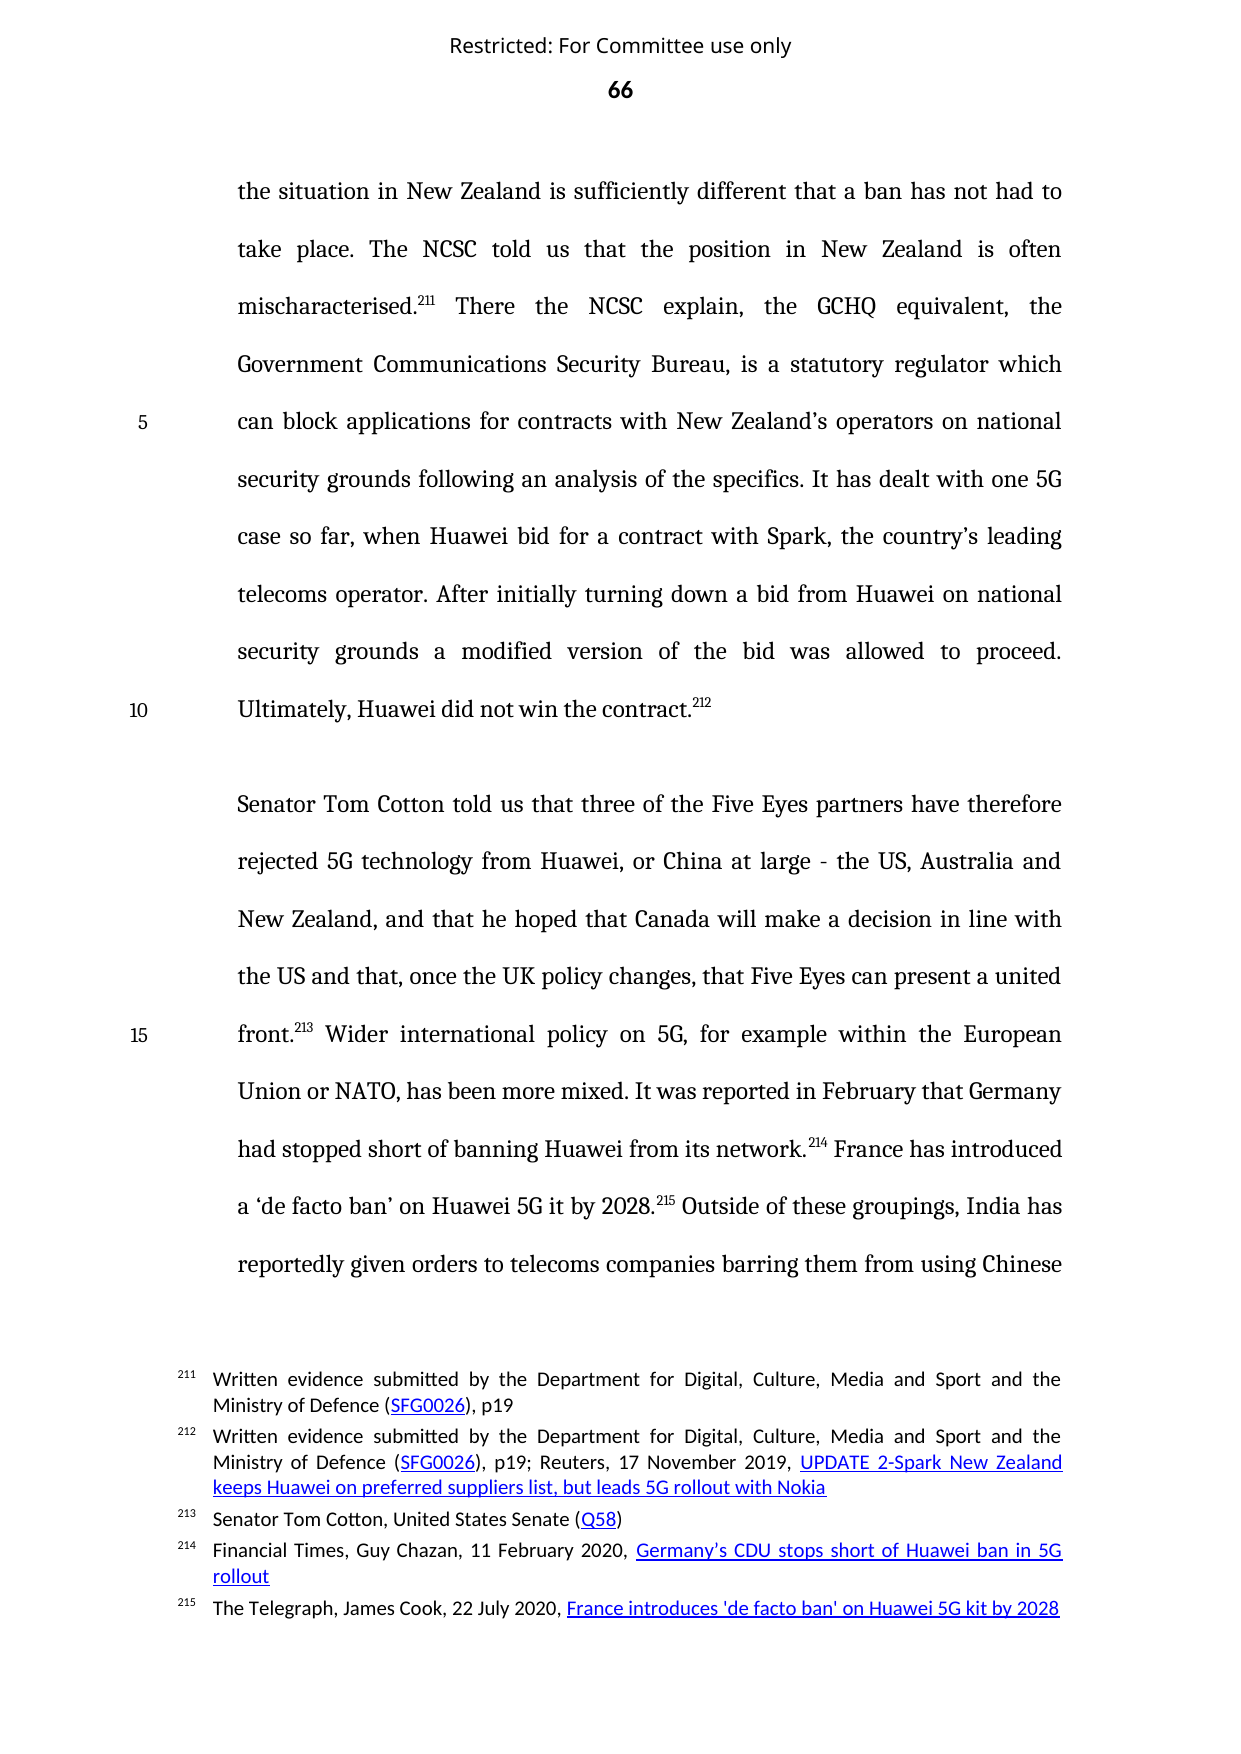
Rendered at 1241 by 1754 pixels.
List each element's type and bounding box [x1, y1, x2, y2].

text [177, 177, 1063, 723]
text [237, 790, 1063, 1278]
